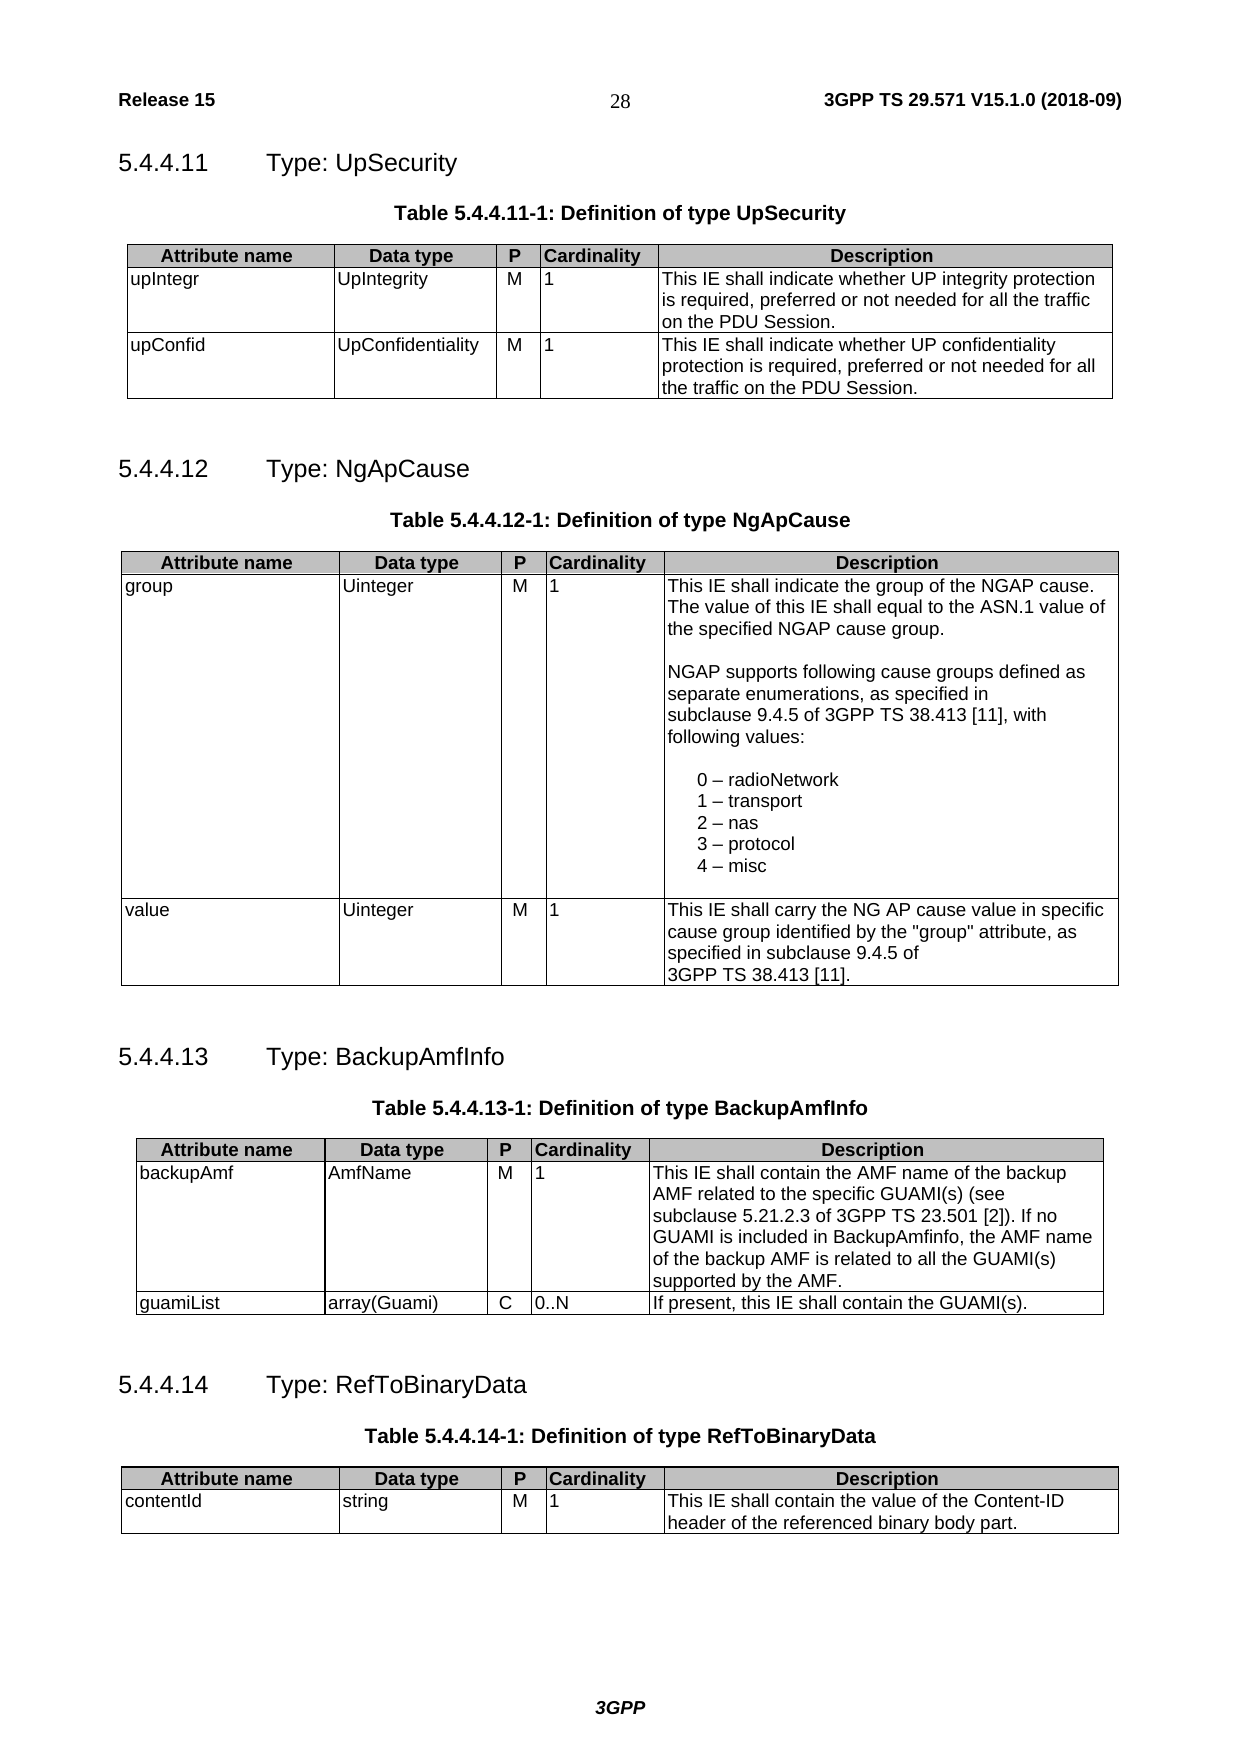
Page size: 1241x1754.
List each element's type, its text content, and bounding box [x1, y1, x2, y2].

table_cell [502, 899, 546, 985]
subtitle 5.4.4.13 Type: BackupAmfInfo [118, 1042, 1122, 1070]
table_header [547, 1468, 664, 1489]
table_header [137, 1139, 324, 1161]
text Table 5.4.4.13-1: Definition of type BackupAmfInfo [118, 1095, 1122, 1119]
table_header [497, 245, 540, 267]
text Table 5.4.4.12-1: Definition of type NgApCause [118, 508, 1122, 532]
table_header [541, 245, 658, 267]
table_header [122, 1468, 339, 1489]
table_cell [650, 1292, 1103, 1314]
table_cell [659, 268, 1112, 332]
text Table 5.4.4.14-1: Definition of type RefToBinaryData [118, 1424, 1122, 1448]
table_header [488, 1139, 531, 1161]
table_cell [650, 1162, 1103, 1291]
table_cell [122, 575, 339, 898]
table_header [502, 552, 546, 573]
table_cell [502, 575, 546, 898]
subtitle 5.4.4.12 Type: NgApCause [118, 454, 1122, 483]
text Table 5.4.4.11-1: Definition of type UpSecurity [118, 201, 1122, 225]
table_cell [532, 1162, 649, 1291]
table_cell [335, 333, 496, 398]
subtitle 5.4.4.11 Type: UpSecurity [118, 147, 1122, 176]
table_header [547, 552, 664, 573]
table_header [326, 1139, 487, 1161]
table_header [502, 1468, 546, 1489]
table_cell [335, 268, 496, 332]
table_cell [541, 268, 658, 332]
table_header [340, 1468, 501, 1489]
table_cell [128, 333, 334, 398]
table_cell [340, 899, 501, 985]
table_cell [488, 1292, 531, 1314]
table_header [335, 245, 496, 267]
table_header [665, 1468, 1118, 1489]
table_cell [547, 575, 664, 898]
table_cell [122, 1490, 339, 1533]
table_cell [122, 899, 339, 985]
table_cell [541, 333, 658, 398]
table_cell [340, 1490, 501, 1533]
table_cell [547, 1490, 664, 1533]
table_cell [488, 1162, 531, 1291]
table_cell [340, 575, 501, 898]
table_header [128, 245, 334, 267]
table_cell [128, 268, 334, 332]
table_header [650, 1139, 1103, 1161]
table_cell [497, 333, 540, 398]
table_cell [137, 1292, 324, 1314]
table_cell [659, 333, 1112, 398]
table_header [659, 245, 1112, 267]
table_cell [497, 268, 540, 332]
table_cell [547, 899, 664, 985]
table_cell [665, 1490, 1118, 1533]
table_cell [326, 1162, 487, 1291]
subtitle 5.4.4.14 Type: RefToBinaryData [118, 1370, 1122, 1399]
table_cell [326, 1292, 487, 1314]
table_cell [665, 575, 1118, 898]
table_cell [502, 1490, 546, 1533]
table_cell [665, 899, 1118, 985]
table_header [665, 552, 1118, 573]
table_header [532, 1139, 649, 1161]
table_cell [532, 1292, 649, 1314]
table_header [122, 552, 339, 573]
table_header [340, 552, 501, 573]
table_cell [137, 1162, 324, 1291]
